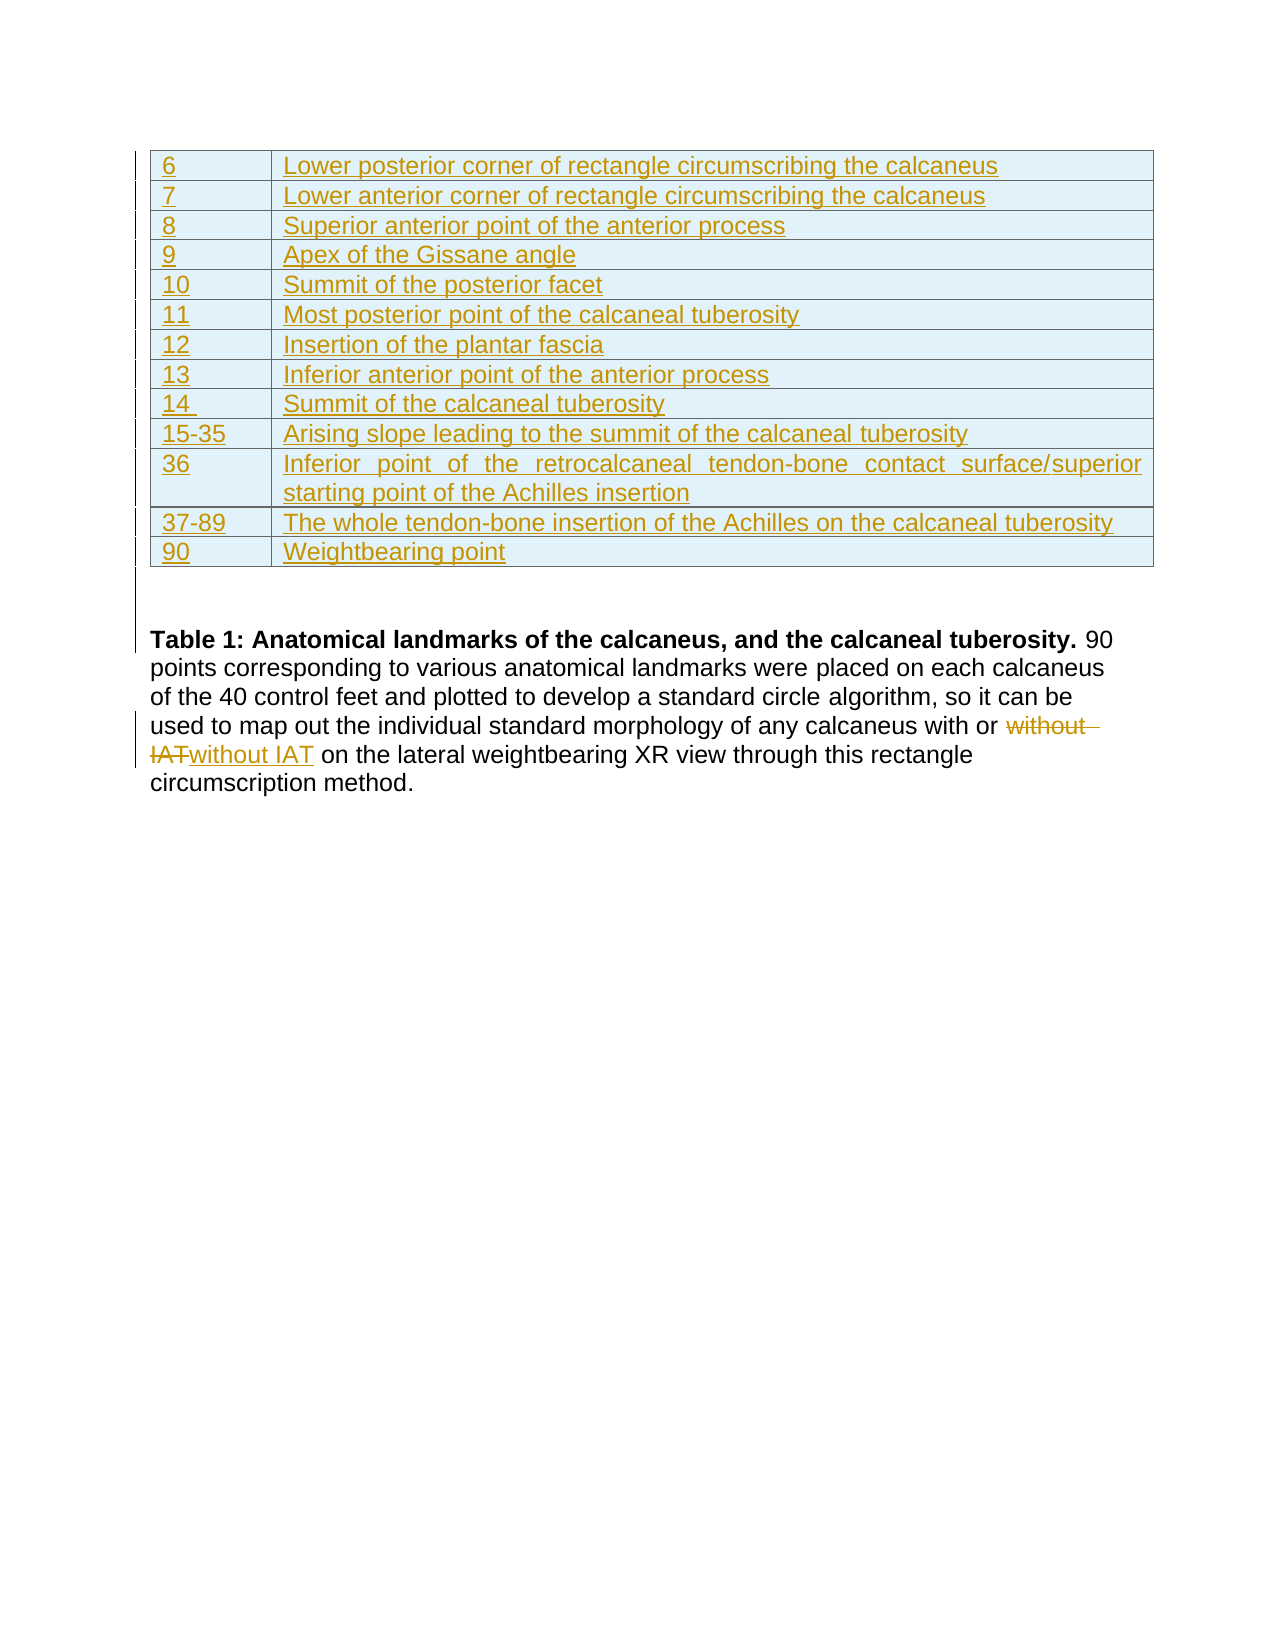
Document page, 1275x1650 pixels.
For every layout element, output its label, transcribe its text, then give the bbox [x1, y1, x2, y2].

text Table 1: Anatomical landmarks of the calcaneus, and the calcaneal tuberosity. 90 points corresponding to various anatomical landmarks were placed on each calcaneus of the 40 control feet and plotted to develop a standard circle algorithm, so it can be used to map out the individual standard morphology of any calcaneus with or on the lateral weightbearing XR view through this rectangle circumscription method. [150, 624, 1125, 797]
